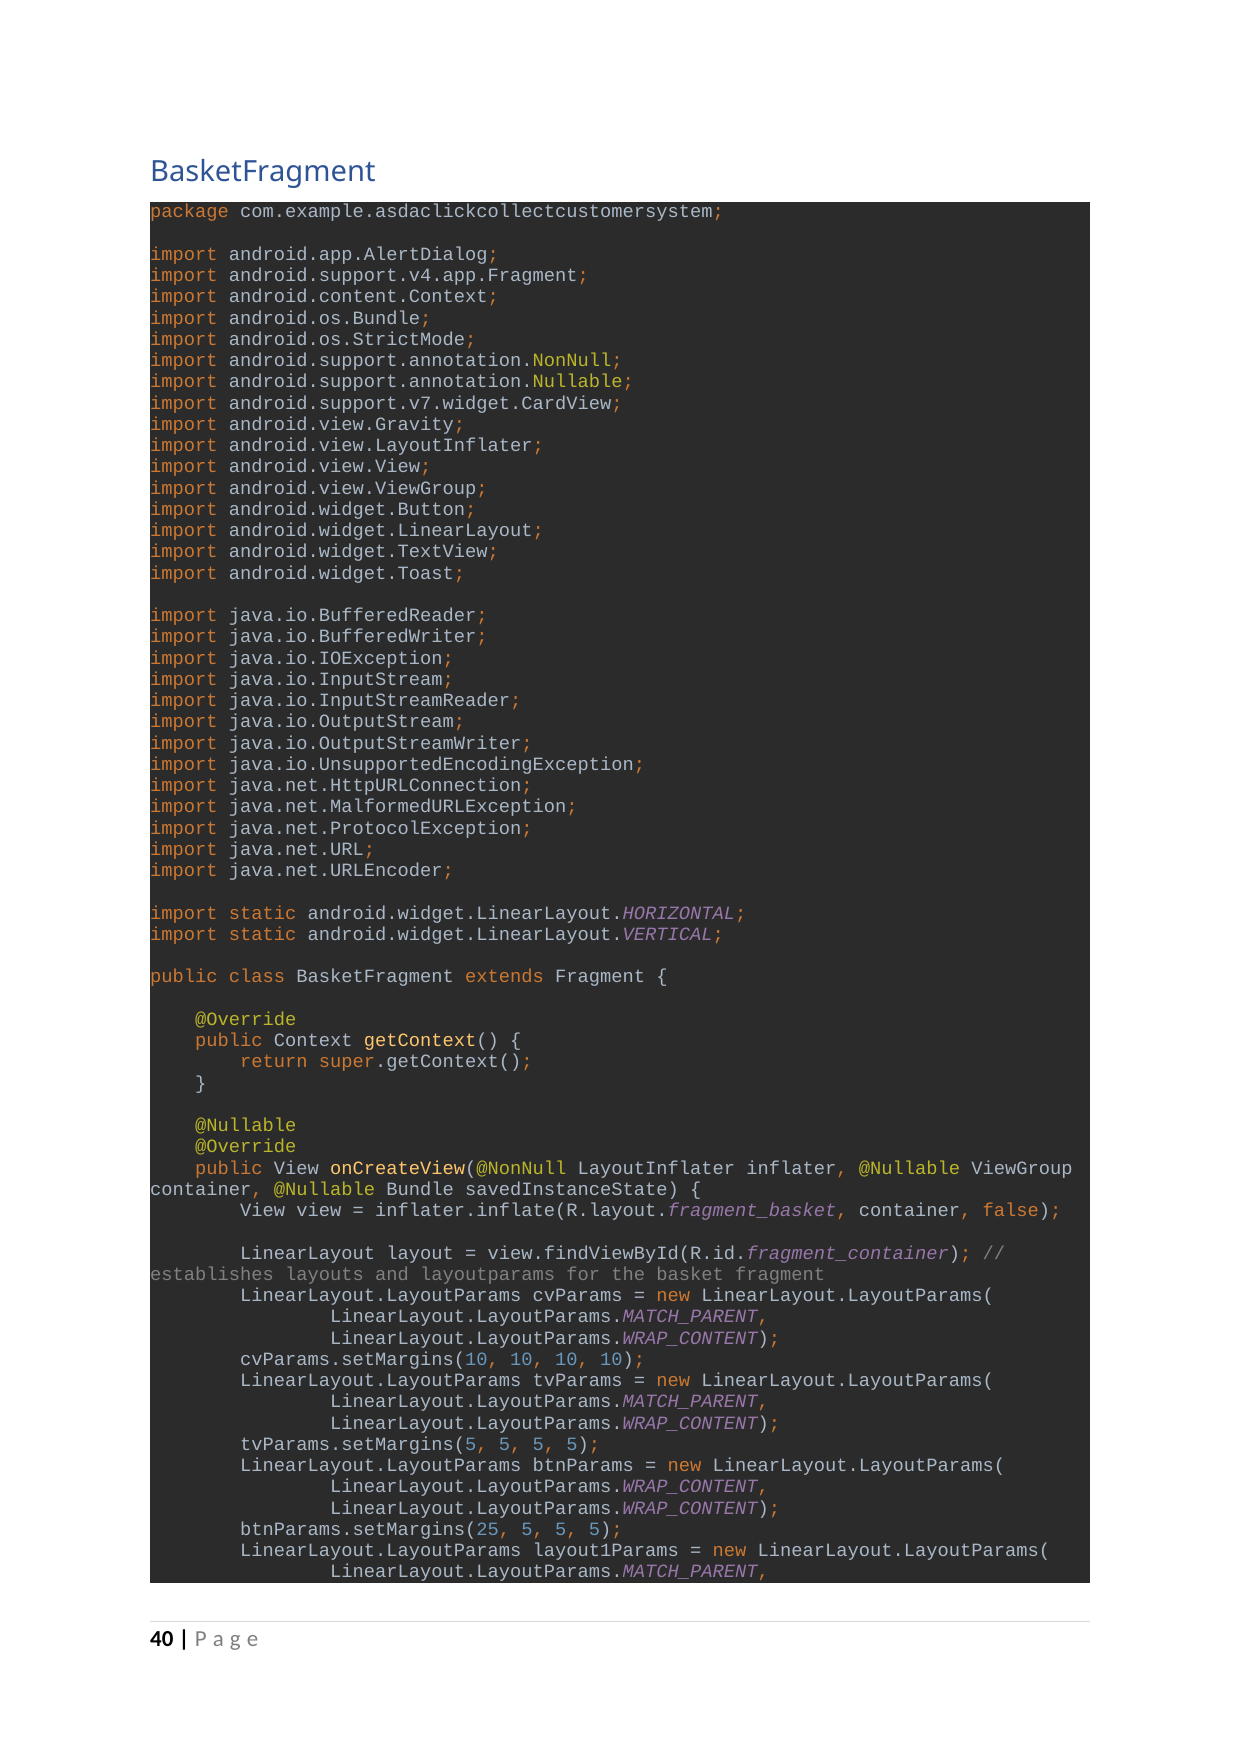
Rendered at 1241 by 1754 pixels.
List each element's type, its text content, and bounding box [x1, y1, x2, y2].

subtitle BasketFragment [150, 150, 1090, 190]
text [150, 202, 1090, 1583]
